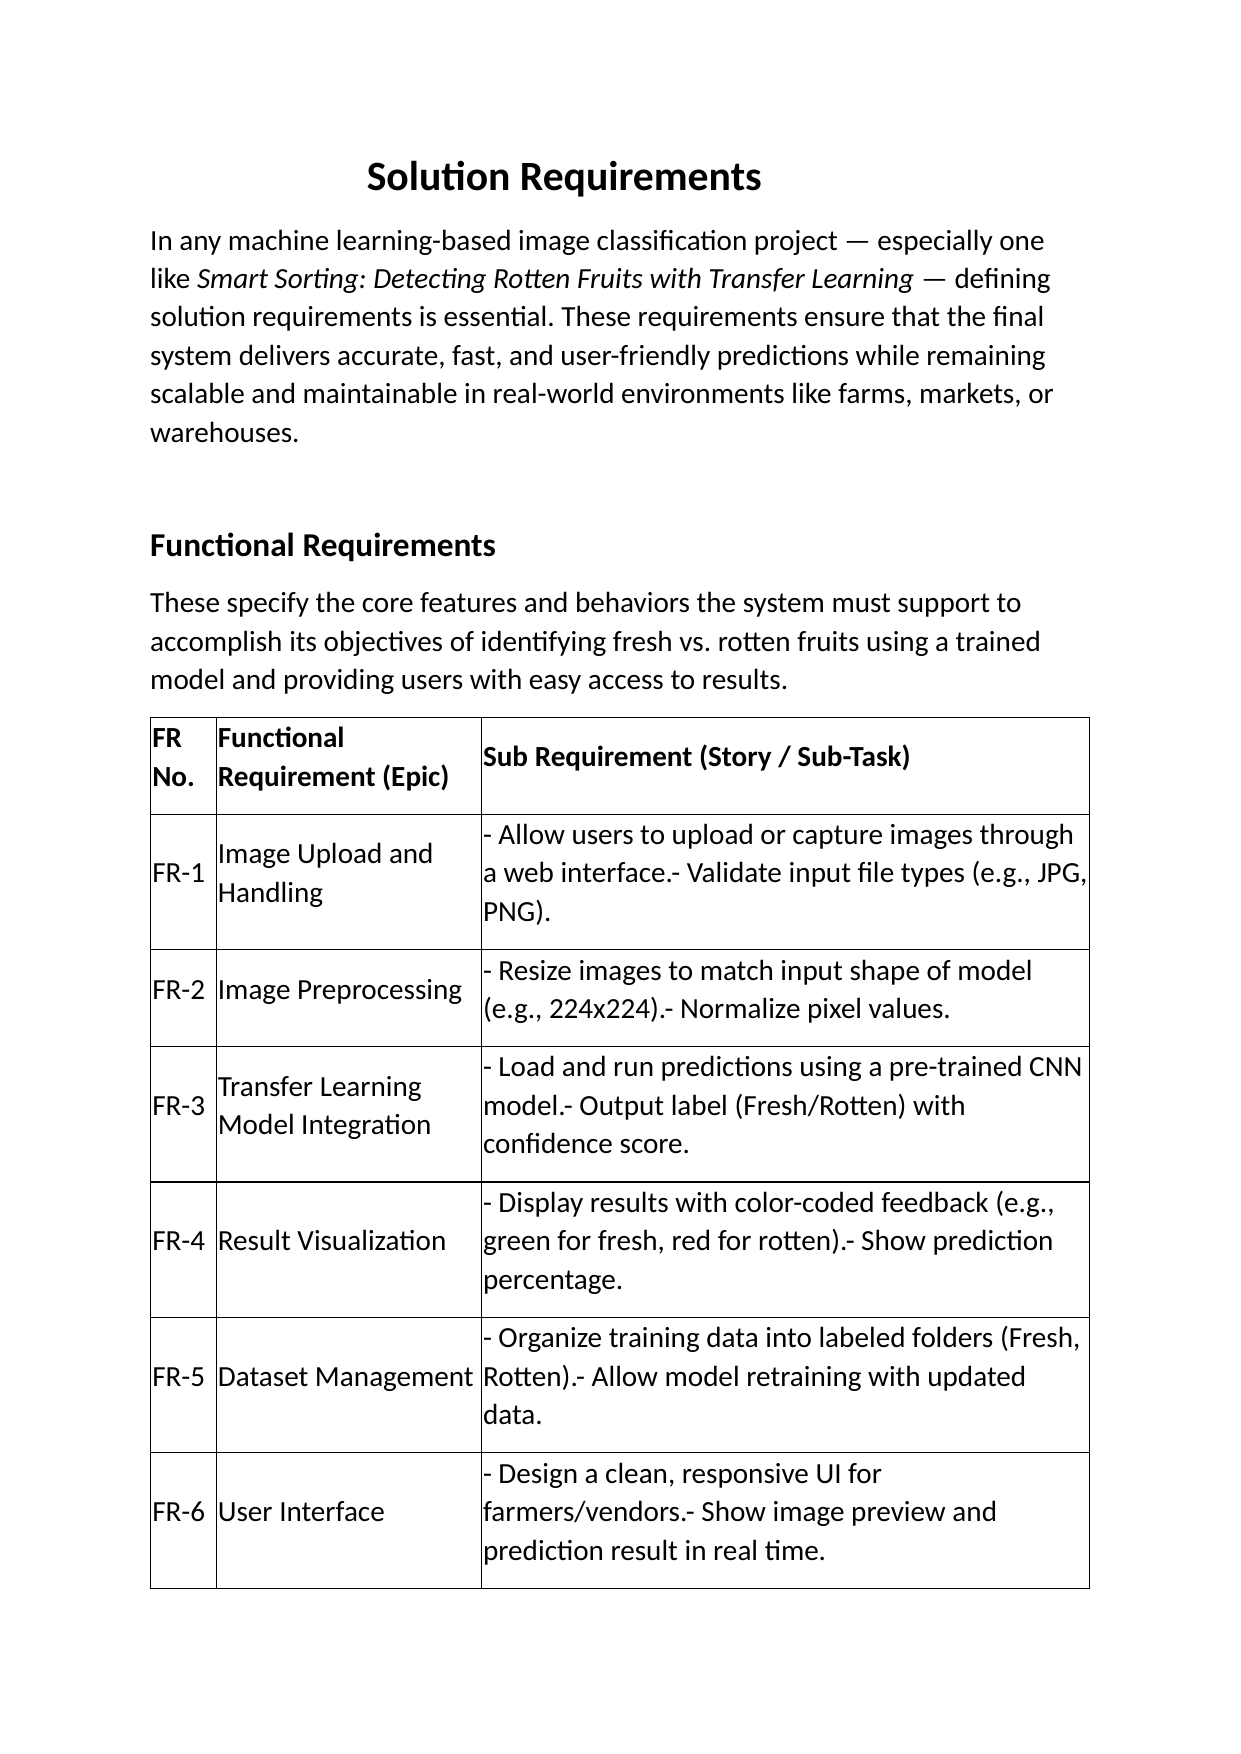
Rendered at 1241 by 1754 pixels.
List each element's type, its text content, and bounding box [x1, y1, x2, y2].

table_cell Image Upload and Handling [217, 815, 481, 949]
text These specify the core features and behaviors the system must support to accomplish its objectives of identifying fresh vs. rotten fruits using a trained model and providing users with easy access to results. [150, 584, 1090, 697]
table_cell FR-1 [151, 815, 216, 949]
table_cell Image Preprocessing [217, 950, 481, 1046]
table_cell FR-5 [151, 1318, 216, 1452]
table_header Functional Requirement (Epic) [217, 718, 481, 813]
table_cell FR-6 [151, 1453, 216, 1588]
table_cell - Load and run predictions using a pre-trained CNN model.- Output label (Fresh/Rotten) with confidence score. [482, 1047, 1089, 1181]
table_cell FR-4 [151, 1183, 216, 1317]
table_header FR No. [151, 718, 216, 813]
table_cell - Allow users to upload or capture images through a web interface.- Validate input file types (e.g., JPG, PNG). [482, 815, 1089, 949]
table_cell User Interface [217, 1453, 481, 1588]
table_cell - Display results with color-coded feedback (e.g., green for fresh, red for rotten).- Show prediction percentage. [482, 1183, 1089, 1317]
table_cell - Design a clean, responsive UI for farmers/vendors.- Show image preview and prediction result in real time. [482, 1453, 1089, 1588]
table_cell FR-3 [151, 1047, 216, 1181]
table_cell Transfer Learning Model Integration [217, 1047, 481, 1181]
table_cell - Organize training data into labeled folders (Fresh, Rotten).- Allow model retraining with updated data. [482, 1318, 1089, 1452]
text In any machine learning-based image classification project — especially one like Smart Sorting: Detecting Rotten Fruits with Transfer Learning — defining solution requirements is essential. These requirements ensure that the final system delivers accurate, fast, and user-friendly predictions while remaining scalable and maintainable in real-world environments like farms, markets, or warehouses. [150, 222, 1090, 449]
table_cell - Resize images to match input shape of model (e.g., 224x224).- Normalize pixel values. [482, 950, 1089, 1046]
text Solution Requirements [150, 150, 1090, 201]
text Functional Requirements [150, 524, 1090, 565]
table_header Sub Requirement (Story / Sub-Task) [482, 718, 1089, 813]
table_cell FR-2 [151, 950, 216, 1046]
table_cell Dataset Management [217, 1318, 481, 1452]
table_cell Result Visualization [217, 1183, 481, 1317]
